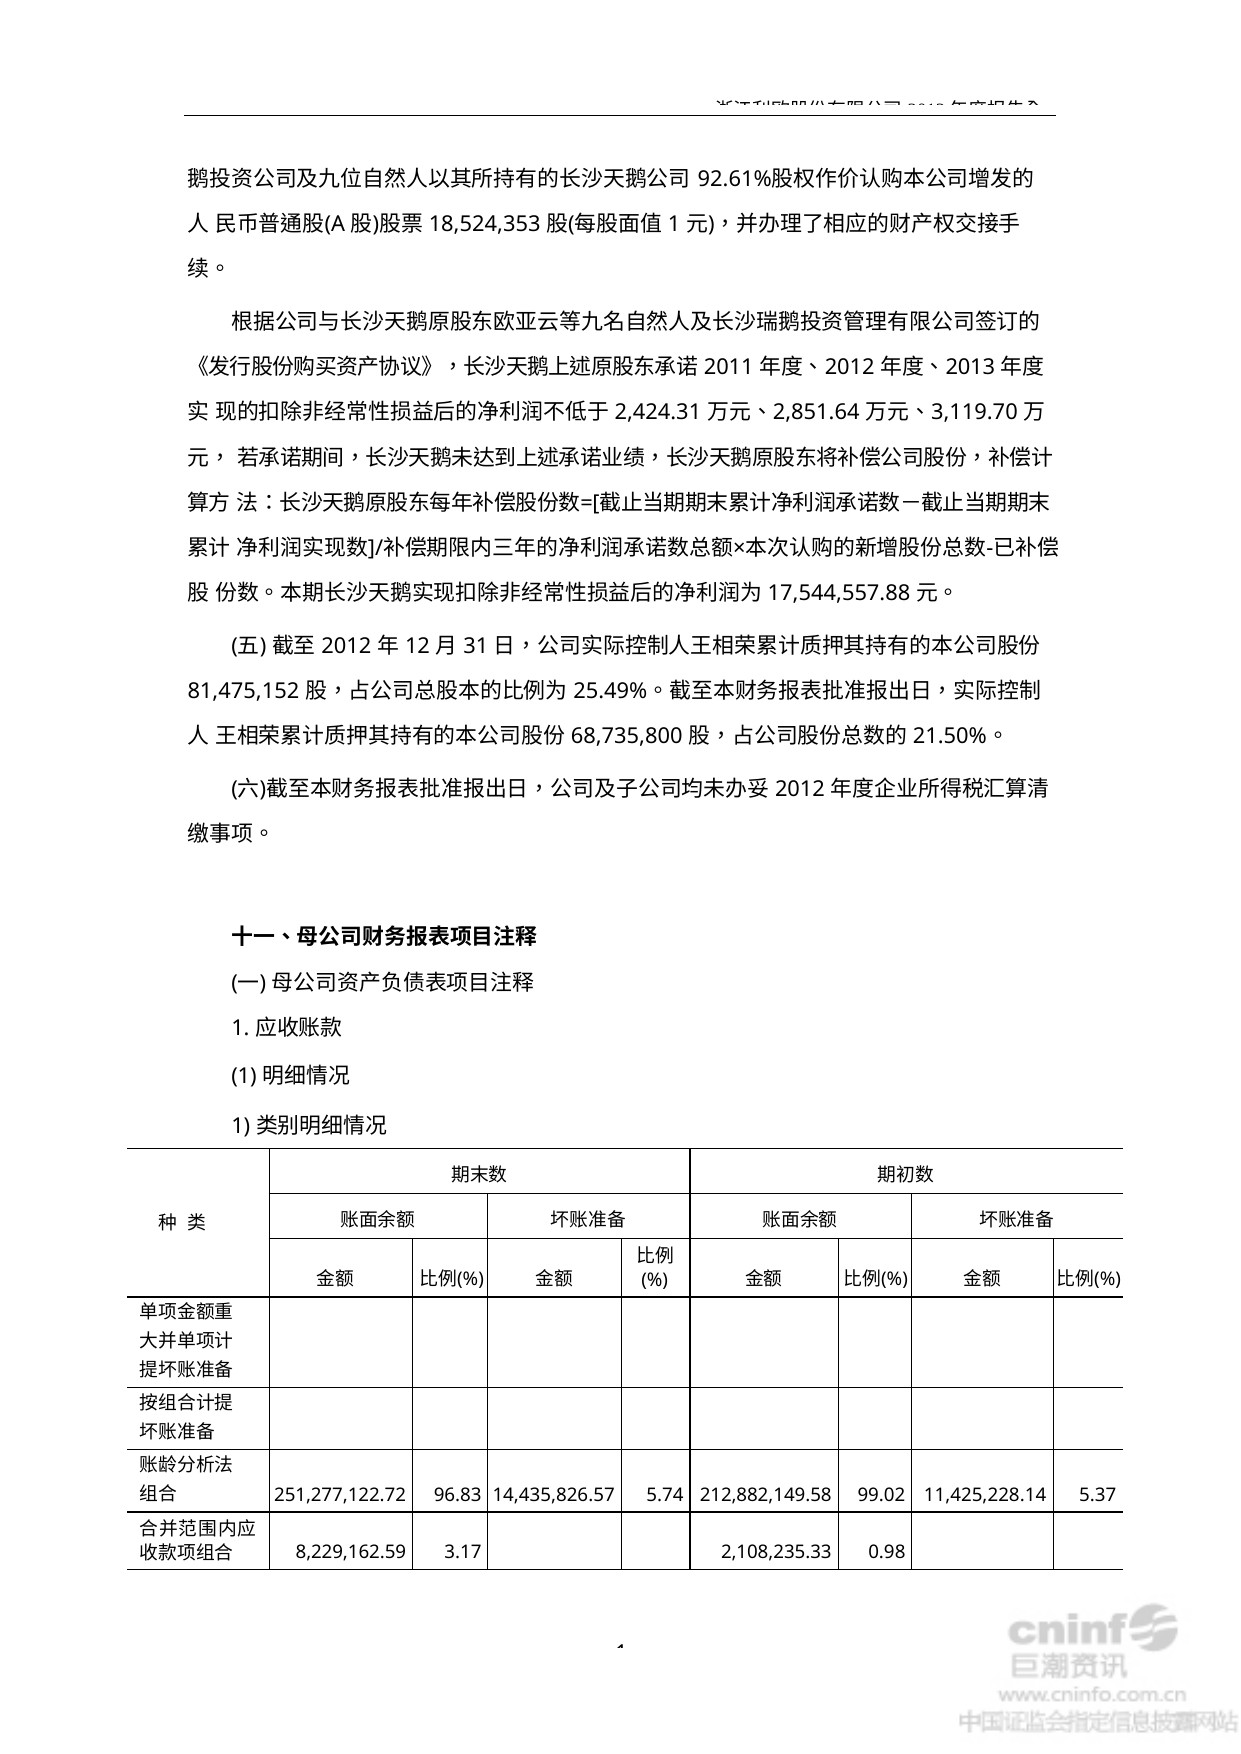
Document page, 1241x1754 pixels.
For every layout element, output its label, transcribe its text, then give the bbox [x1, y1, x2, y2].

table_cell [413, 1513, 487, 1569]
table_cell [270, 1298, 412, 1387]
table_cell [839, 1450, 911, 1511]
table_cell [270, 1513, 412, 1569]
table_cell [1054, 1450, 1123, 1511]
text 根据公司与长沙天鹅原股东欧亚云等九名自然人及长沙瑞鹅投资管理有限公司签订的 [231, 306, 1054, 336]
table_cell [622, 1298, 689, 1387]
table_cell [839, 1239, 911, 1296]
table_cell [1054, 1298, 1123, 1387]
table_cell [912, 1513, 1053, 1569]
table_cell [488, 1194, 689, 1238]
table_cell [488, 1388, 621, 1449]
text 1) 类别明细情况 [231, 1110, 1054, 1140]
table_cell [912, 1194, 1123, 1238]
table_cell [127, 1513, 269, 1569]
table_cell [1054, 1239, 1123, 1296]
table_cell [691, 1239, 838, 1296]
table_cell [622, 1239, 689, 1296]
picture [958, 1593, 1241, 1754]
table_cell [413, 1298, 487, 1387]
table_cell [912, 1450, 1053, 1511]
text 十一、母公司财务报表项目注释 (一) 母公司资产负债表项目注释 1. 应收账款 [231, 921, 550, 1042]
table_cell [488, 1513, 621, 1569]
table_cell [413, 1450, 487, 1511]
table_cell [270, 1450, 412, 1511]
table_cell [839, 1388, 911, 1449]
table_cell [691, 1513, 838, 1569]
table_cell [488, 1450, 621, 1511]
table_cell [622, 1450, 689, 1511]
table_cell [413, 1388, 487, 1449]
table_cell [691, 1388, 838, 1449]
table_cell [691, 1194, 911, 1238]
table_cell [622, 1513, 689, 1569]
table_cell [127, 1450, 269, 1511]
text 《发行股份购买资产协议》，长沙天鹅上述原股东承诺 2011 年度、2012 年度、2013 年度实 现的扣除非经常性损益后的净利润不低于 2,424.31 万元、2,851.64 万元、3,119.70 万元， 若承诺期间，长沙天鹅未达到上述承诺业绩，长沙天鹅原股东将补偿公司股份，补偿计算方 法：长沙天鹅原股东每年补偿股份数=[截止当期期末累计净利润承诺数－截止当期期末累计 净利润实现数]/补偿期限内三年的净利润承诺数总额×本次认购的新增股份总数-已补偿股 份数。本期长沙天鹅实现扣除非经常性损益后的净利润为 17,544,557.88 元。 [187, 351, 1063, 607]
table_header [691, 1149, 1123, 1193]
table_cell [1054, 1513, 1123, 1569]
text (1) 明细情况 [231, 1061, 1054, 1090]
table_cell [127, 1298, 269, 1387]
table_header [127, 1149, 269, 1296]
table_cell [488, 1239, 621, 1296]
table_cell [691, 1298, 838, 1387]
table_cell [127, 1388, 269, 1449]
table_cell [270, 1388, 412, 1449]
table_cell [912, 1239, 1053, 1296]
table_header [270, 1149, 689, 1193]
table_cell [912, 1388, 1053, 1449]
text (六)截至本财务报表批准报出日，公司及子公司均未办妥 2012 年度企业所得税汇算清 缴事项。 [187, 773, 1054, 848]
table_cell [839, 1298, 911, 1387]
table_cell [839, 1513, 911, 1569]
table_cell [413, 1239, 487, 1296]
text 81,475,152 股，占公司总股本的比例为 25.49%。截至本财务报表批准报出日，实际控制人 王相荣累计质押其持有的本公司股份 68,735,800 股，占公司股份总数的 21.50%。 [187, 675, 1054, 750]
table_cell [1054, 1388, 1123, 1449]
text 鹅投资公司及九位自然人以其所持有的长沙天鹅公司 92.61%股权作价认购本公司增发的人 民币普通股(A 股)股票 18,524,353 股(每股面值 1 元)，并办理了相应的财产权交接手续。 [187, 163, 1055, 283]
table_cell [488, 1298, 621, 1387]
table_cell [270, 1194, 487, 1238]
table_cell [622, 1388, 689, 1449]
text (五) 截至 2012 年 12 月 31 日，公司实际控制人王相荣累计质押其持有的本公司股份 [231, 630, 1094, 660]
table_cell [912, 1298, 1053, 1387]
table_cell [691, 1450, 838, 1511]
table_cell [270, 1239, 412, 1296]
